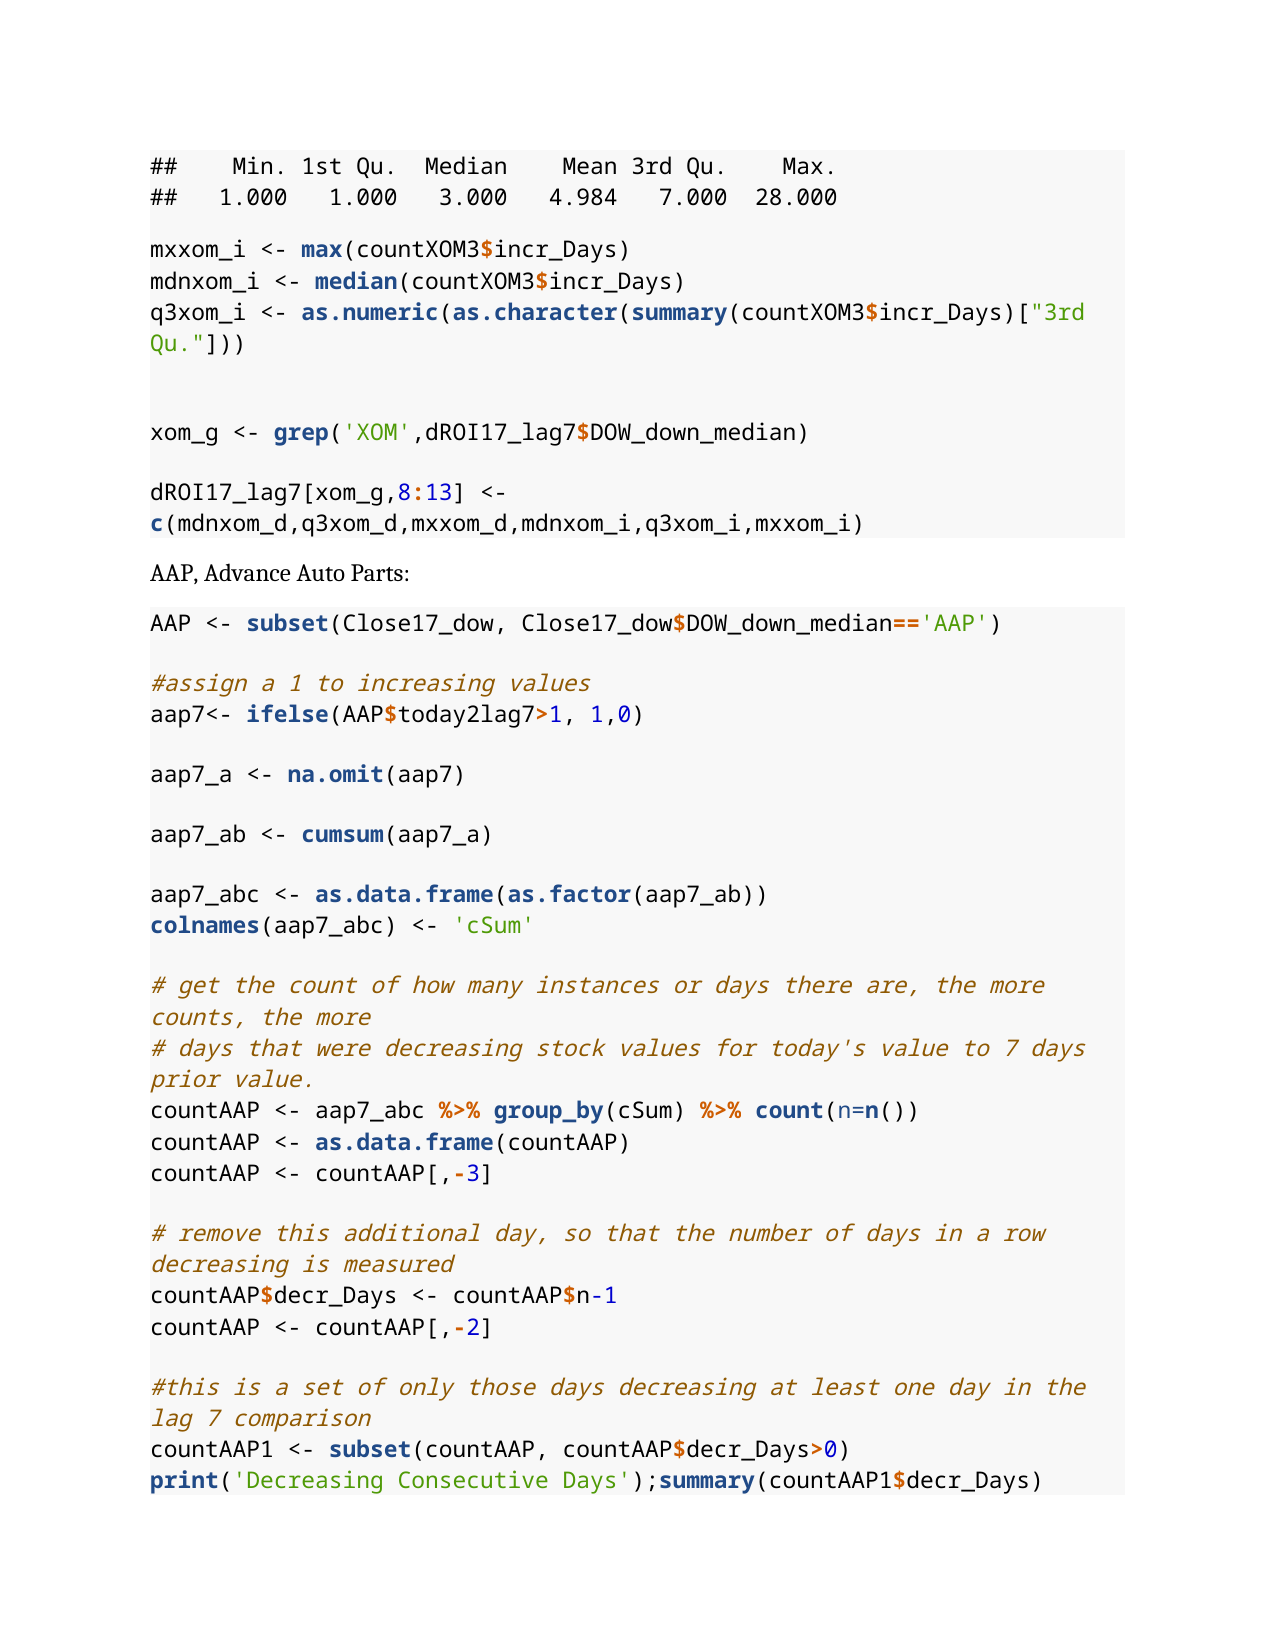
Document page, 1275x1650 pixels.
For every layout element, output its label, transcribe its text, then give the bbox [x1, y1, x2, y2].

text AAP, Advance Auto Parts: [150, 559, 1125, 588]
text mxxom_i <- max(countXOM3$incr_Days) mdnxom_i <- median(countXOM3$incr_Days) q3xom_i <- as.numeric(as.character(summary(countXOM3$incr_Days)["3rd Qu."])) xom_g <- grep('XOM',dROI17_lag7$DOW_down_median) dROI17_lag7[xom_g,8:13] <- c(mdnxom_d,q3xom_d,mxxom_d,mdnxom_i,q3xom_i,mxxom_i) [150, 233, 1125, 538]
text AAP <- subset(Close17_dow, Close17_dow$DOW_down_median=='AAP') #assign a 1 to increasing values aap7<- ifelse(AAP$today2lag7>1, 1,0) aap7_a <- na.omit(aap7) aap7_ab <- cumsum(aap7_a) aap7_abc <- as.data.frame(as.factor(aap7_ab)) colnames(aap7_abc) <- 'cSum' # get the count of how many instances or days there are, the more counts, the more # days that were decreasing stock values for today's value to 7 days prior value. countAAP <- aap7_abc %>% group_by(cSum) %>% count(n=n()) countAAP <- as.data.frame(countAAP) countAAP <- countAAP[,-3] # remove this additional day, so that the number of days in a row decreasing is measured countAAP$decr_Days <- countAAP$n-1 countAAP <- countAAP[,-2] #this is a set of only those days decreasing at least one day in the lag 7 comparison countAAP1 <- subset(countAAP, countAAP$decr_Days>0) print('Decreasing Consecutive Days');summary(countAAP1$decr_Days) [150, 607, 1125, 1495]
text ## Min. 1st Qu. Median Mean 3rd Qu. Max. ## 1.000 1.000 3.000 4.984 7.000 28.000 [150, 150, 1125, 212]
